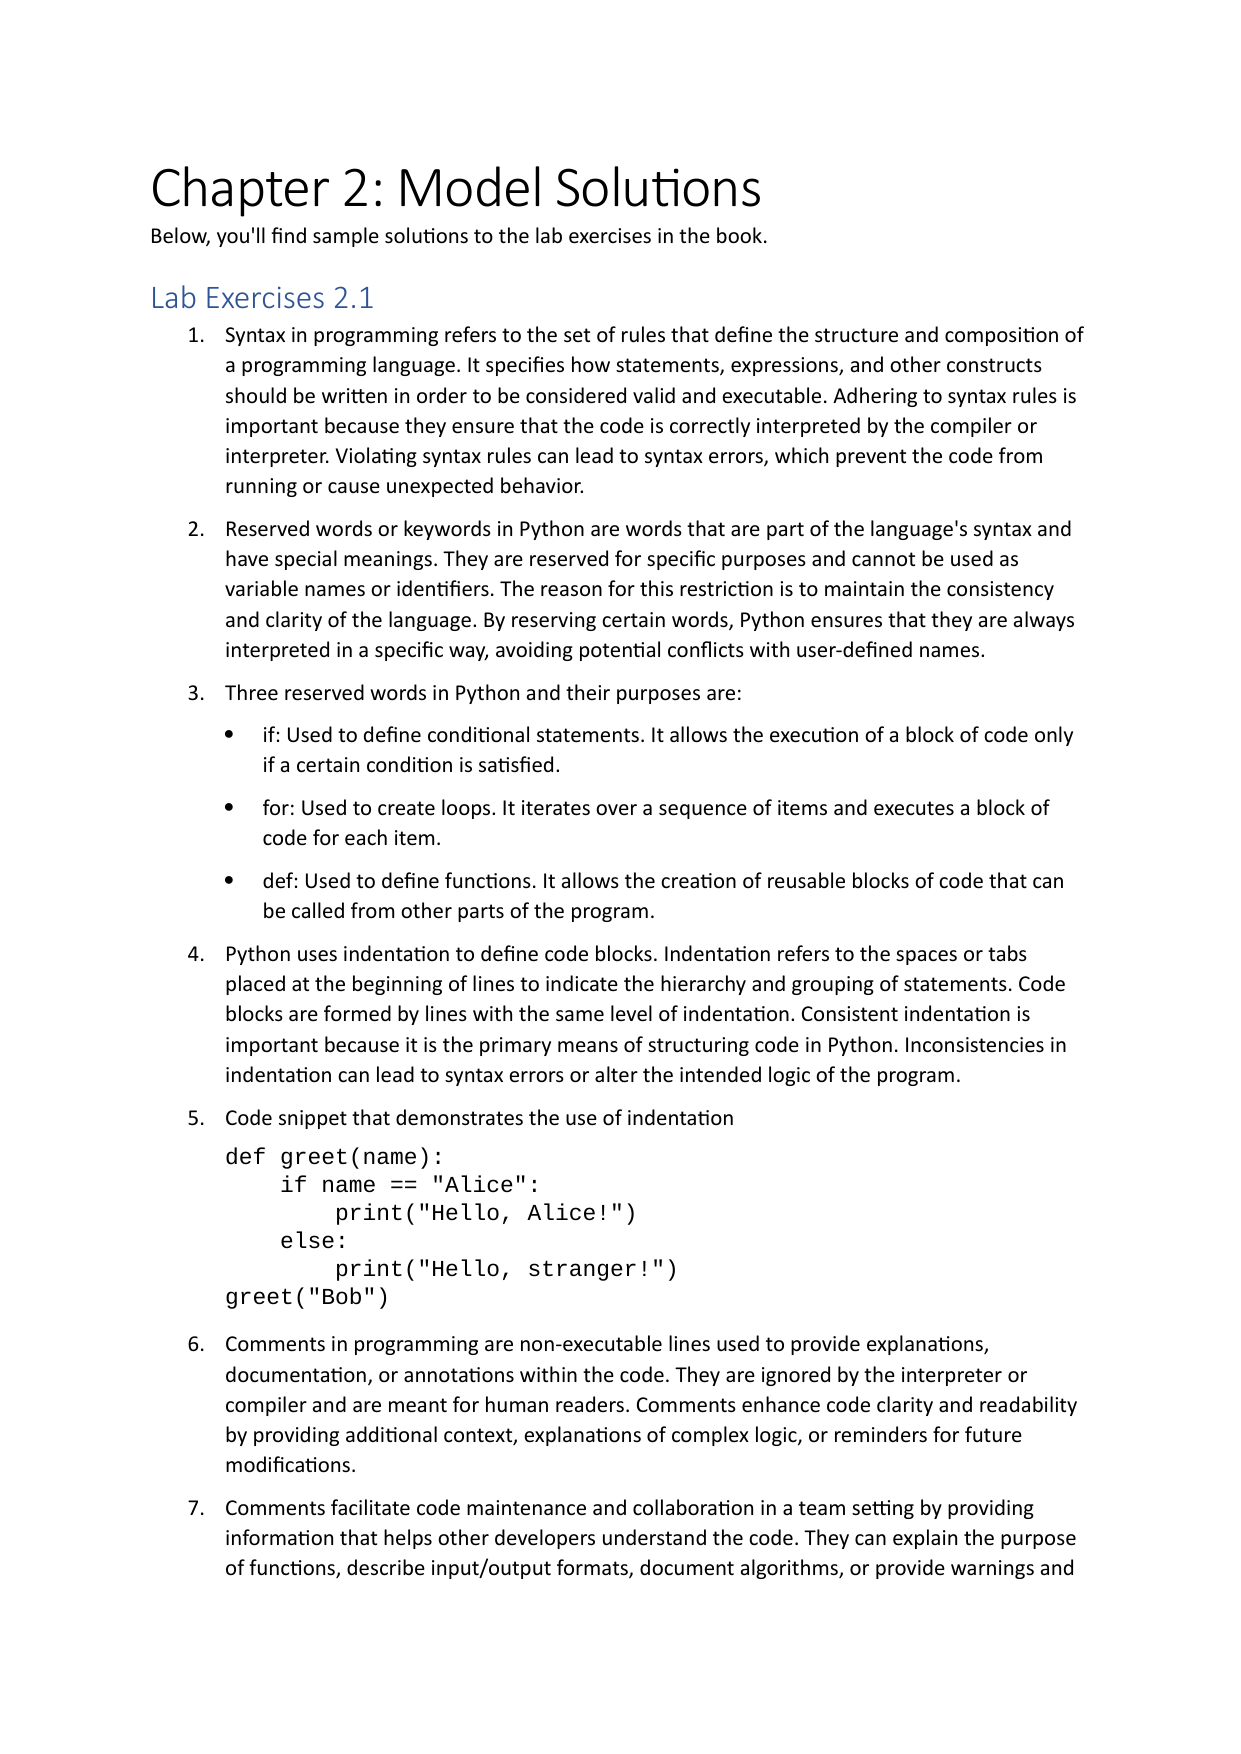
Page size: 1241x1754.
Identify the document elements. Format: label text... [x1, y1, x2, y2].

text print("Hello, stranger!") [225, 1257, 1090, 1283]
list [187, 1493, 1090, 1582]
list Code snippet that demonstrates the use of indentation [187, 1103, 1090, 1131]
text Below, you'll find sample solutions to the lab exercises in the book. [150, 221, 1090, 249]
list Syntax in programming refers to the set of rules that define the structure and composition of a programming language. It specifies how statements, expressions, and other constructs should be written in order to be considered valid and executable. Adhering to syntax rules is important because they ensure that the code is correctly interpreted by the compiler or interpreter. Violating syntax rules can lead to syntax errors, which prevent the code from running or cause unexpected behavior. [187, 320, 1090, 499]
text greet("Bob") [225, 1285, 1090, 1311]
list def: Used to define functions. It allows the creation of reusable blocks of code that can be called from other parts of the program. [225, 866, 1090, 924]
list Three reserved words in Python and their purposes are: [187, 678, 1090, 706]
text def greet(name): [225, 1145, 1090, 1171]
list for: Used to create loops. It iterates over a sequence of items and executes a block of code for each item. [225, 793, 1090, 852]
list if: Used to define conditional statements. It allows the execution of a block of code only if a certain condition is satisfied. [225, 720, 1090, 779]
text else: [225, 1229, 1090, 1255]
title Chapter 2: Model Solutions [150, 150, 1090, 221]
text print("Hello, Alice!") [225, 1201, 1090, 1227]
list Python uses indentation to define code blocks. Indentation refers to the spaces or tabs placed at the beginning of lines to indicate the hierarchy and grouping of statements. Code blocks are formed by lines with the same level of indentation. Consistent indentation is important because it is the primary means of structuring code in Python. Inconsistencies in indentation can lead to syntax errors or alter the intended logic of the program. [187, 939, 1090, 1088]
list Comments in programming are non-executable lines used to provide explanations, documentation, or annotations within the code. They are ignored by the interpreter or compiler and are meant for human readers. Comments enhance code clarity and readability by providing additional context, explanations of complex logic, or reminders for future modifications. [187, 1329, 1090, 1478]
subtitle Lab Exercises 2.1 [150, 276, 1090, 317]
list Reserved words or keywords in Python are words that are part of the language's syntax and have special meanings. They are reserved for specific purposes and cannot be used as variable names or identifiers. The reason for this restriction is to maintain the consistency and clarity of the language. By reserving certain words, Python ensures that they are always interpreted in a specific way, avoiding potential conflicts with user-defined names. [187, 514, 1090, 663]
text if name == "Alice": [225, 1173, 1090, 1199]
